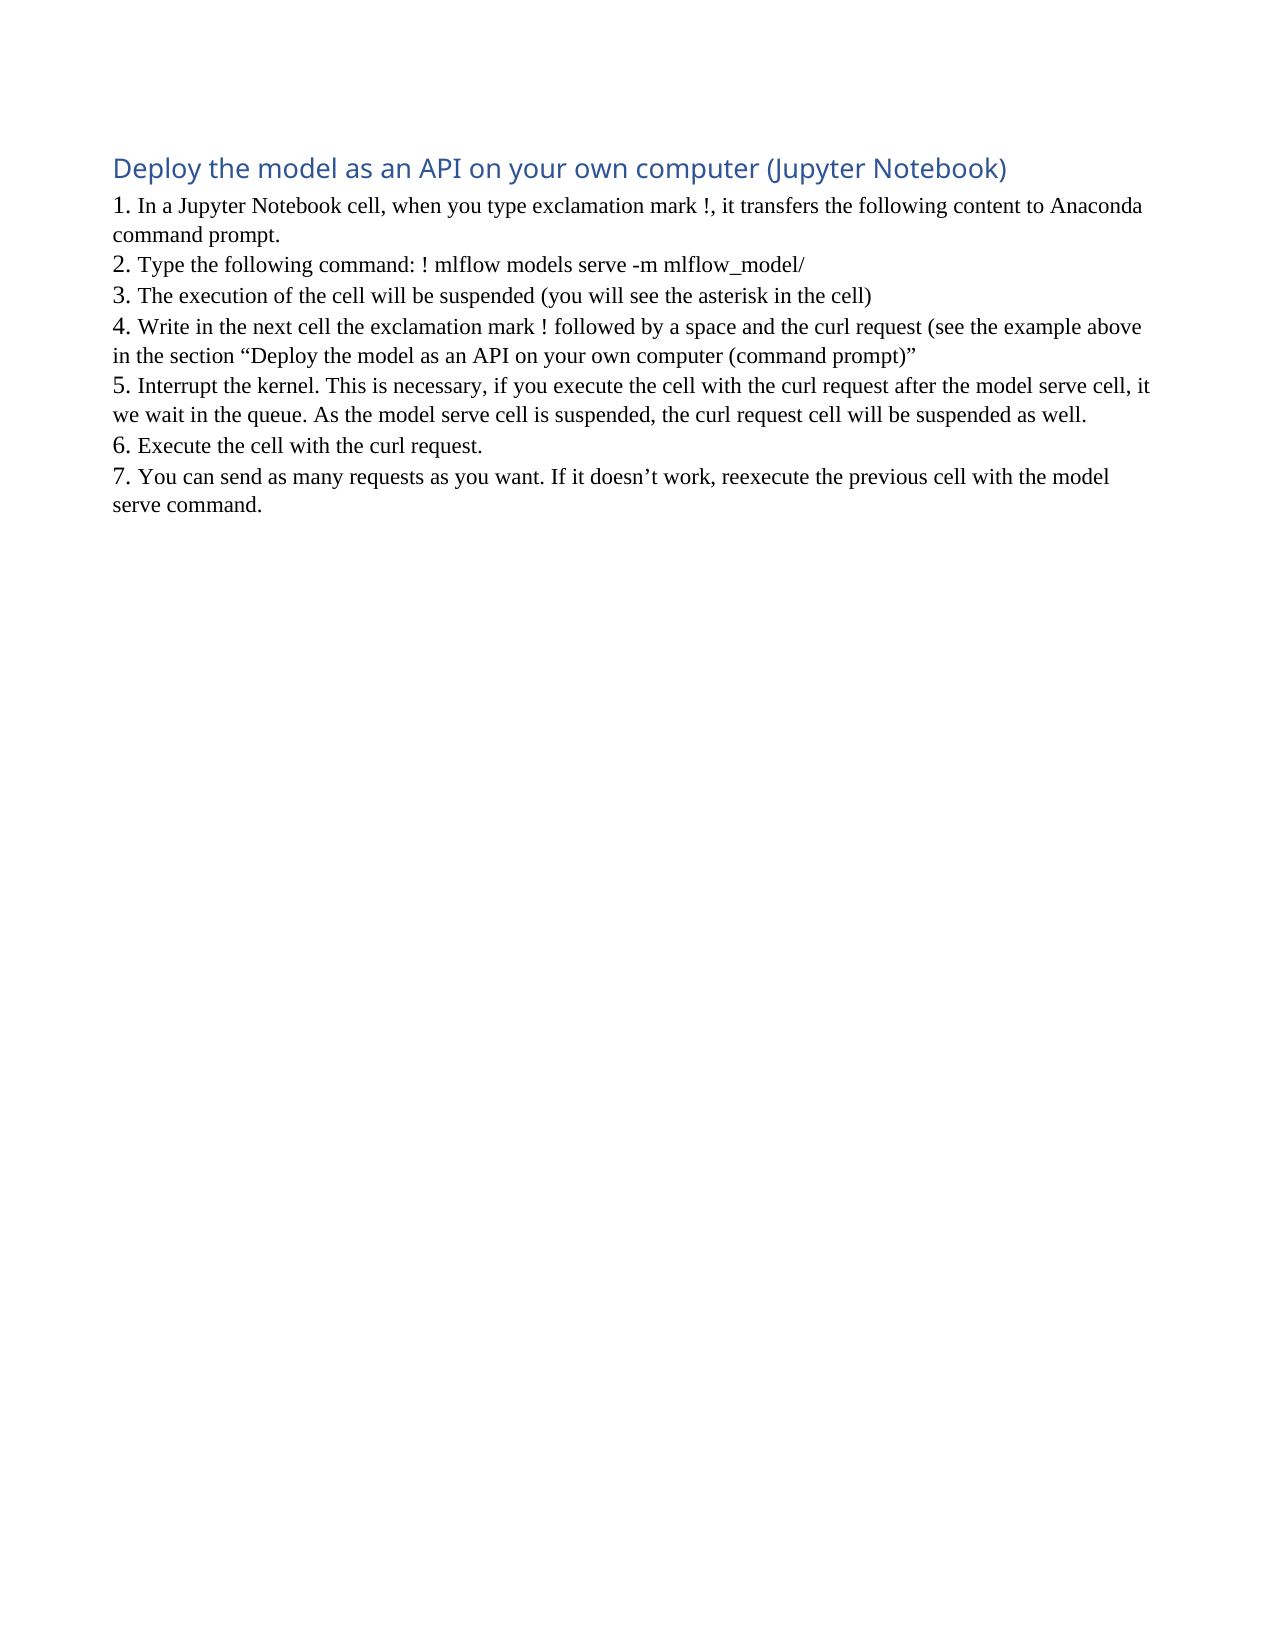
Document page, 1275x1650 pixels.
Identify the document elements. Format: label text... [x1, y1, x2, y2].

list You can send as many requests as you want. If it doesn’t work, reexecute the previous cell with the model serve command. [112, 461, 1162, 518]
list Interrupt the kernel. This is necessary, if you execute the cell with the curl request after the model serve cell, it we wait in the queue. As the model serve cell is suspended, the curl request cell will be suspended as well. [112, 370, 1162, 428]
list In a Jupyter Notebook cell, when you type exclamation mark !, it transfers the following content to Anaconda command prompt. [112, 190, 1162, 247]
list Write in the next cell the exclamation mark ! followed by a space and the curl request (see the example above in the section “Deploy the model as an API on your own computer (command prompt)” [112, 311, 1162, 368]
list Type the following command: ! mlflow models serve -m mlflow_model/ [112, 249, 1162, 278]
list Execute the cell with the curl request. [112, 430, 1162, 458]
list The execution of the cell will be suspended (you will see the asterisk in the cell) [112, 280, 1162, 309]
subtitle Deploy the model as an API on your own computer (Jupyter Notebook) [112, 150, 1162, 187]
